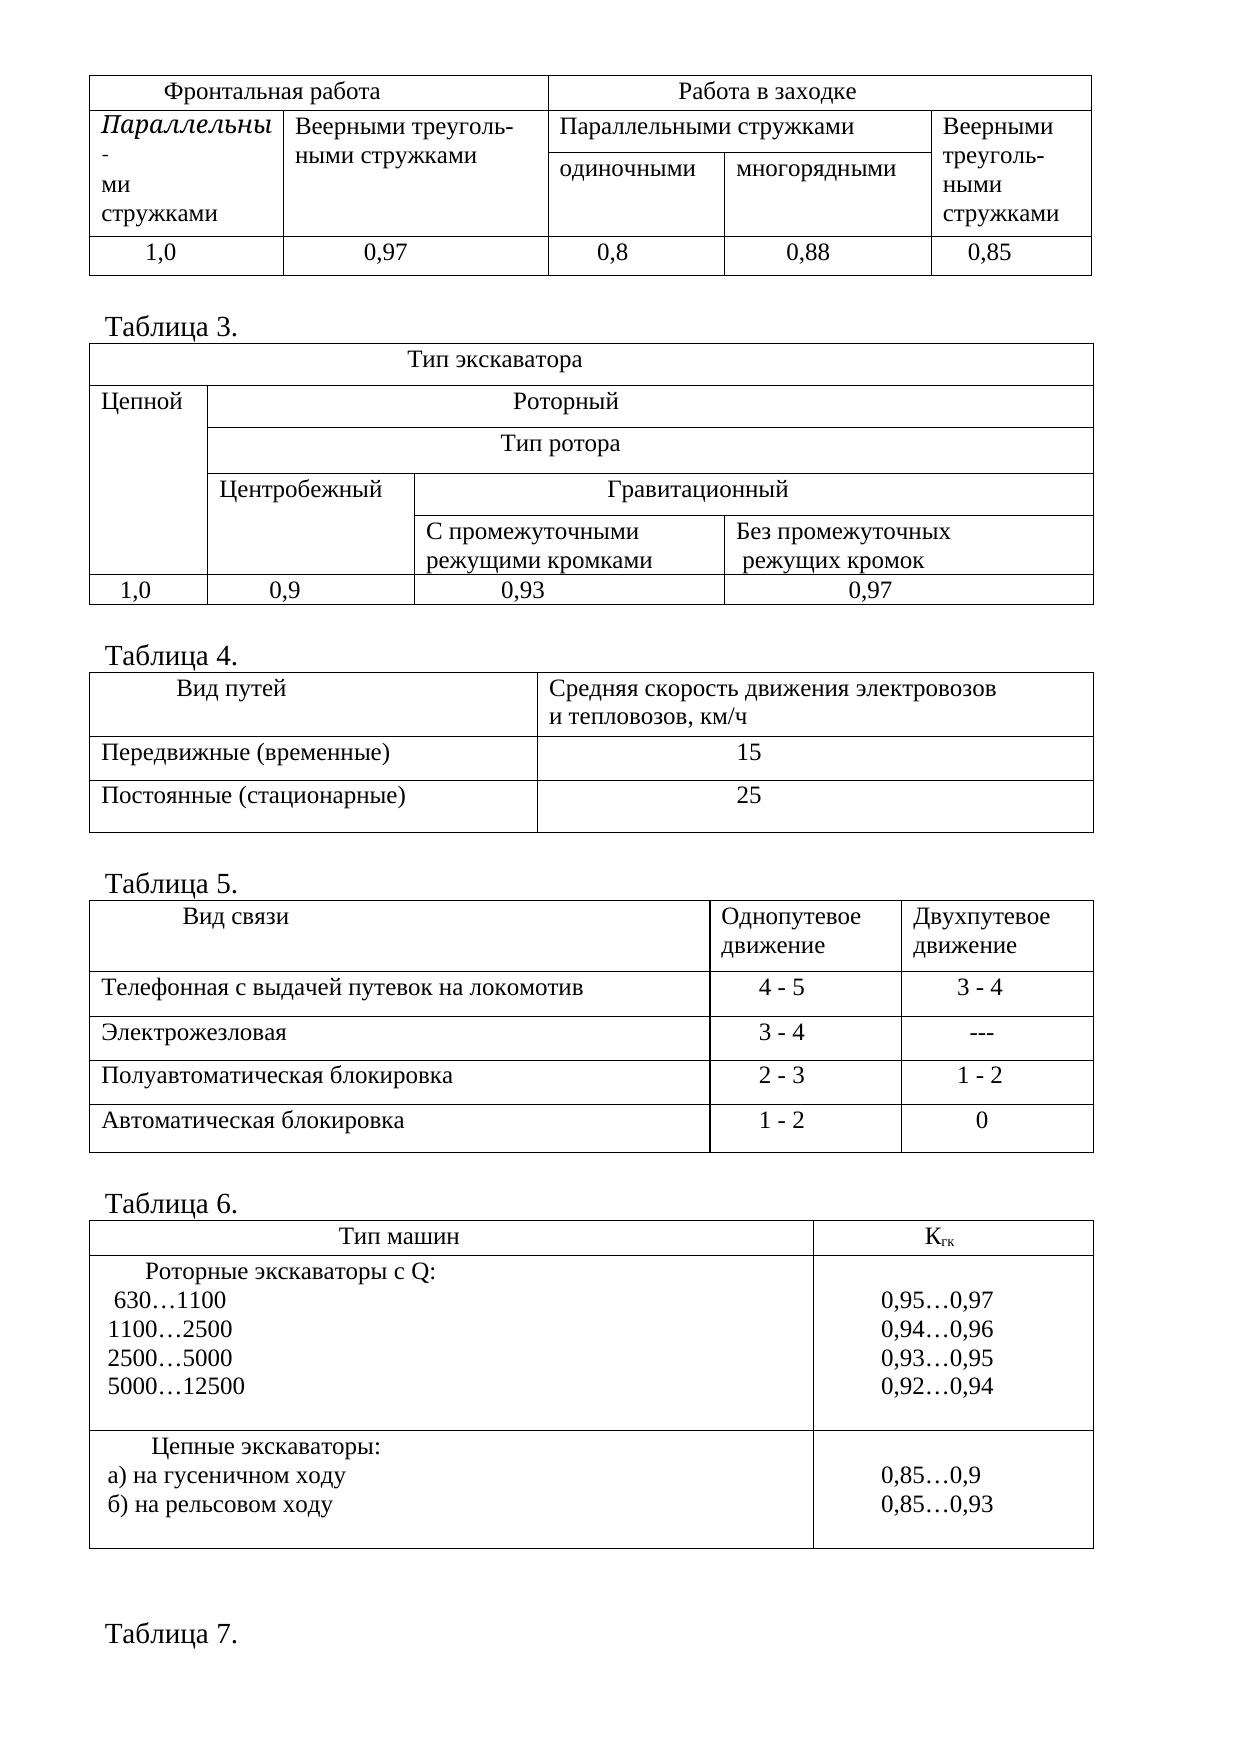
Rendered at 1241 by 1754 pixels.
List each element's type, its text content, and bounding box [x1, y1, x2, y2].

table_cell многорядными [725, 153, 931, 236]
table_cell 0,8 [549, 237, 724, 275]
table_header Фронтальная работа [90, 76, 548, 110]
table_cell Параллельны- ми стружками [90, 111, 283, 236]
table_cell 0,97 [725, 575, 1093, 603]
table_header Двухпутевое движение [902, 901, 1093, 971]
text Таблица 3. [104, 309, 1165, 343]
table_cell 15 [538, 737, 1093, 779]
text Таблица 4. [104, 638, 1165, 672]
table_cell Роторный [208, 386, 1093, 427]
table_cell Электрожезловая [90, 1017, 709, 1059]
table_cell 4 - 5 [711, 972, 901, 1016]
table_cell Цепной [90, 386, 207, 574]
table_cell 1,0 [90, 575, 207, 603]
table_cell 0,88 [725, 237, 931, 275]
table_cell Гравитационный [415, 474, 1093, 515]
table_cell Цепные экскаваторы: а) на гусеничном ходу б) на рельсовом ходу [90, 1431, 813, 1548]
table_cell Без промежуточных режущих кромок [725, 516, 1093, 574]
table_cell Параллельными стружками [549, 111, 931, 152]
table_cell 3 - 4 [902, 972, 1093, 1016]
table_cell Веерными треуголь- ными стружками [284, 111, 548, 236]
text Таблица 7. [104, 1616, 1165, 1650]
table_cell 0,85 [932, 237, 1091, 275]
table_cell --- [902, 1017, 1093, 1059]
table_header Тип машин [90, 1221, 813, 1255]
table_cell 1,0 [90, 237, 283, 275]
table_header Вид связи [90, 901, 709, 971]
table_header Однопутевое движение [711, 901, 901, 971]
table_cell 3 - 4 [711, 1017, 901, 1059]
table_header Кгк [814, 1221, 1093, 1255]
table_cell С промежуточными режущими кромками [415, 516, 724, 574]
table_cell Центробежный [208, 474, 414, 574]
table_cell Роторные экскаваторы с Q: 630…1100 1100…2500 2500…5000 5000…12500 [90, 1256, 813, 1430]
table_header Вид путей [90, 673, 537, 736]
table_cell 0,95…0,97 0,94…0,96 0,93…0,95 0,92…0,94 [814, 1256, 1093, 1430]
table_cell Веерными треуголь- ными стружками [932, 111, 1091, 236]
table_cell 0,93 [415, 575, 724, 603]
text Таблица 5. [104, 867, 1165, 900]
table_cell Автоматическая блокировка [90, 1105, 709, 1152]
table_cell Телефонная с выдачей путевок на локомотив [90, 972, 709, 1016]
table_cell 0,97 [284, 237, 548, 275]
table_cell 0,9 [208, 575, 414, 603]
table_header Тип экскаватора [90, 344, 1093, 385]
table_cell Полуавтоматическая блокировка [90, 1061, 709, 1104]
table_cell Тип ротора [208, 428, 1093, 473]
text Таблица 6. [104, 1186, 1165, 1220]
table_header Работа в заходке [549, 76, 1091, 110]
table_cell Постоянные (стационарные) [90, 781, 537, 832]
table_cell 0 [902, 1105, 1093, 1152]
table_cell 1 - 2 [902, 1061, 1093, 1104]
table_cell 25 [538, 781, 1093, 832]
table_cell Передвижные (временные) [90, 737, 537, 779]
table_cell 2 - 3 [711, 1061, 901, 1104]
table_cell 0,85…0,9 0,85…0,93 [814, 1431, 1093, 1548]
table_cell 1 - 2 [711, 1105, 901, 1152]
table_header Средняя скорость движения электровозов и тепловозов, км/ч [538, 673, 1093, 736]
table_cell одиночными [549, 153, 724, 236]
